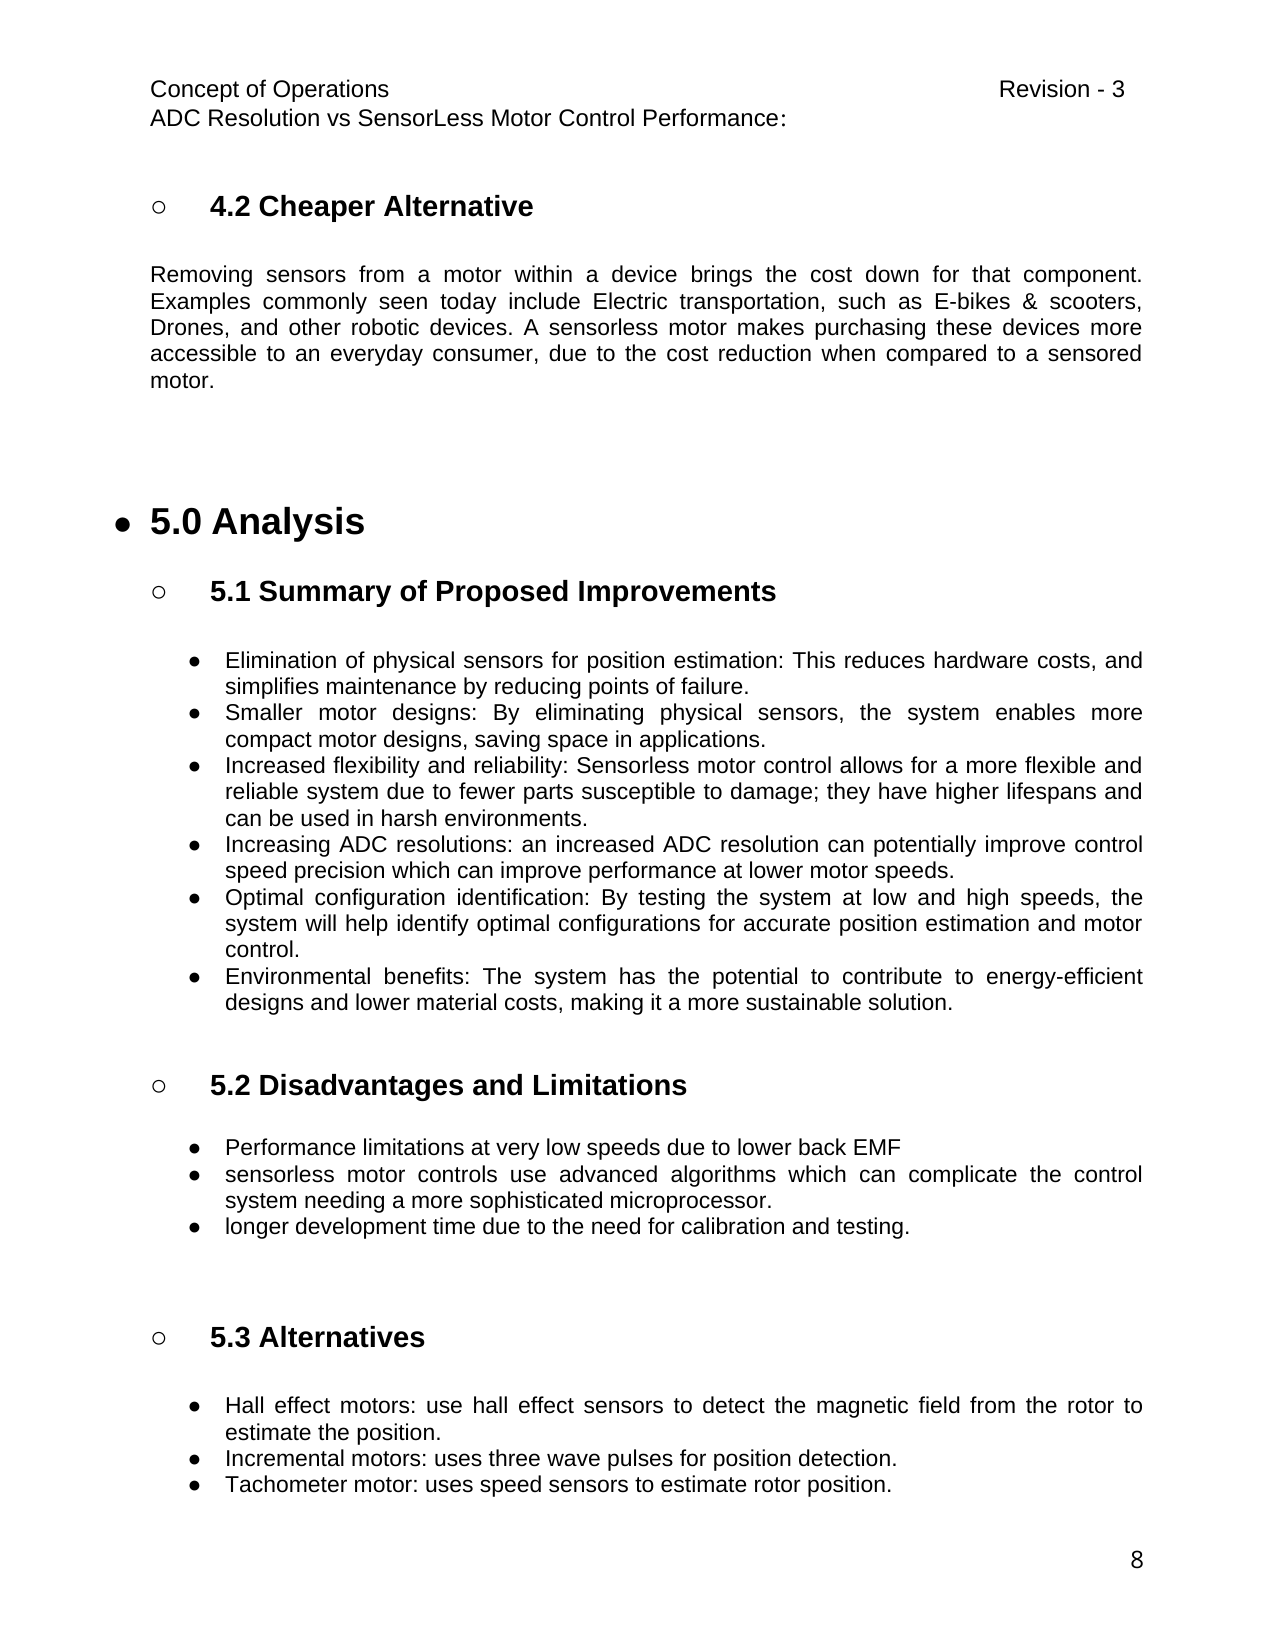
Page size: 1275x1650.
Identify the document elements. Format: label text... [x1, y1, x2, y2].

list Increased flexibility and reliability: Sensorless motor control allows for a more flexible and reliable system due to fewer parts susceptible to damage; they have higher lifespans and can be used in harsh environments. [187, 752, 1144, 831]
list Performance limitations at very low speeds due to lower back EMF [187, 1134, 1144, 1161]
list Environmental benefits: The system has the potential to contribute to energy-efficient designs and lower material costs, making it a more sustainable solution. [187, 963, 1144, 1016]
list Hall effect motors: use hall effect sensors to detect the magnetic field from the rotor to estimate the position. [187, 1392, 1144, 1445]
list longer development time due to the need for calibration and testing. [187, 1213, 1144, 1240]
subtitle 5.0 Analysis [112, 499, 1144, 543]
list Smaller motor designs: By eliminating physical sensors, the system enables more compact motor designs, saving space in applications. [187, 699, 1144, 752]
list Tachometer motor: uses speed sensors to estimate rotor position. [187, 1471, 1144, 1498]
list Optimal configuration identification: By testing the system at low and high speeds, the system will help identify optimal configurations for accurate position estimation and motor control. [187, 884, 1144, 963]
subtitle 5.1 Summary of Proposed Improvements [150, 574, 1144, 608]
list Incremental motors: uses three wave pulses for position detection. [187, 1445, 1144, 1471]
subtitle 5.3 Alternatives [150, 1320, 1144, 1353]
list Elimination of physical sensors for position estimation: This reduces hardware costs, and simplifies maintenance by reducing points of failure. [187, 647, 1144, 699]
text Removing sensors from a motor within a device brings the cost down for that component. Examples commonly seen today include Electric transportation, such as E-bikes & scooters, Drones, and other robotic devices. A sensorless motor makes purchasing these devices more accessible to an everyday consumer, due to the cost reduction when compared to a sensored motor. [150, 261, 1144, 393]
list Increasing ADC resolutions: an increased ADC resolution can potentially improve control speed precision which can improve performance at lower motor speeds. [187, 831, 1144, 884]
subtitle 5.2 Disadvantages and Limitations [150, 1068, 1144, 1102]
list sensorless motor controls use advanced algorithms which can complicate the control system needing a more sophisticated microprocessor. [187, 1161, 1144, 1213]
subtitle 4.2 Cheaper Alternative [150, 189, 1144, 222]
